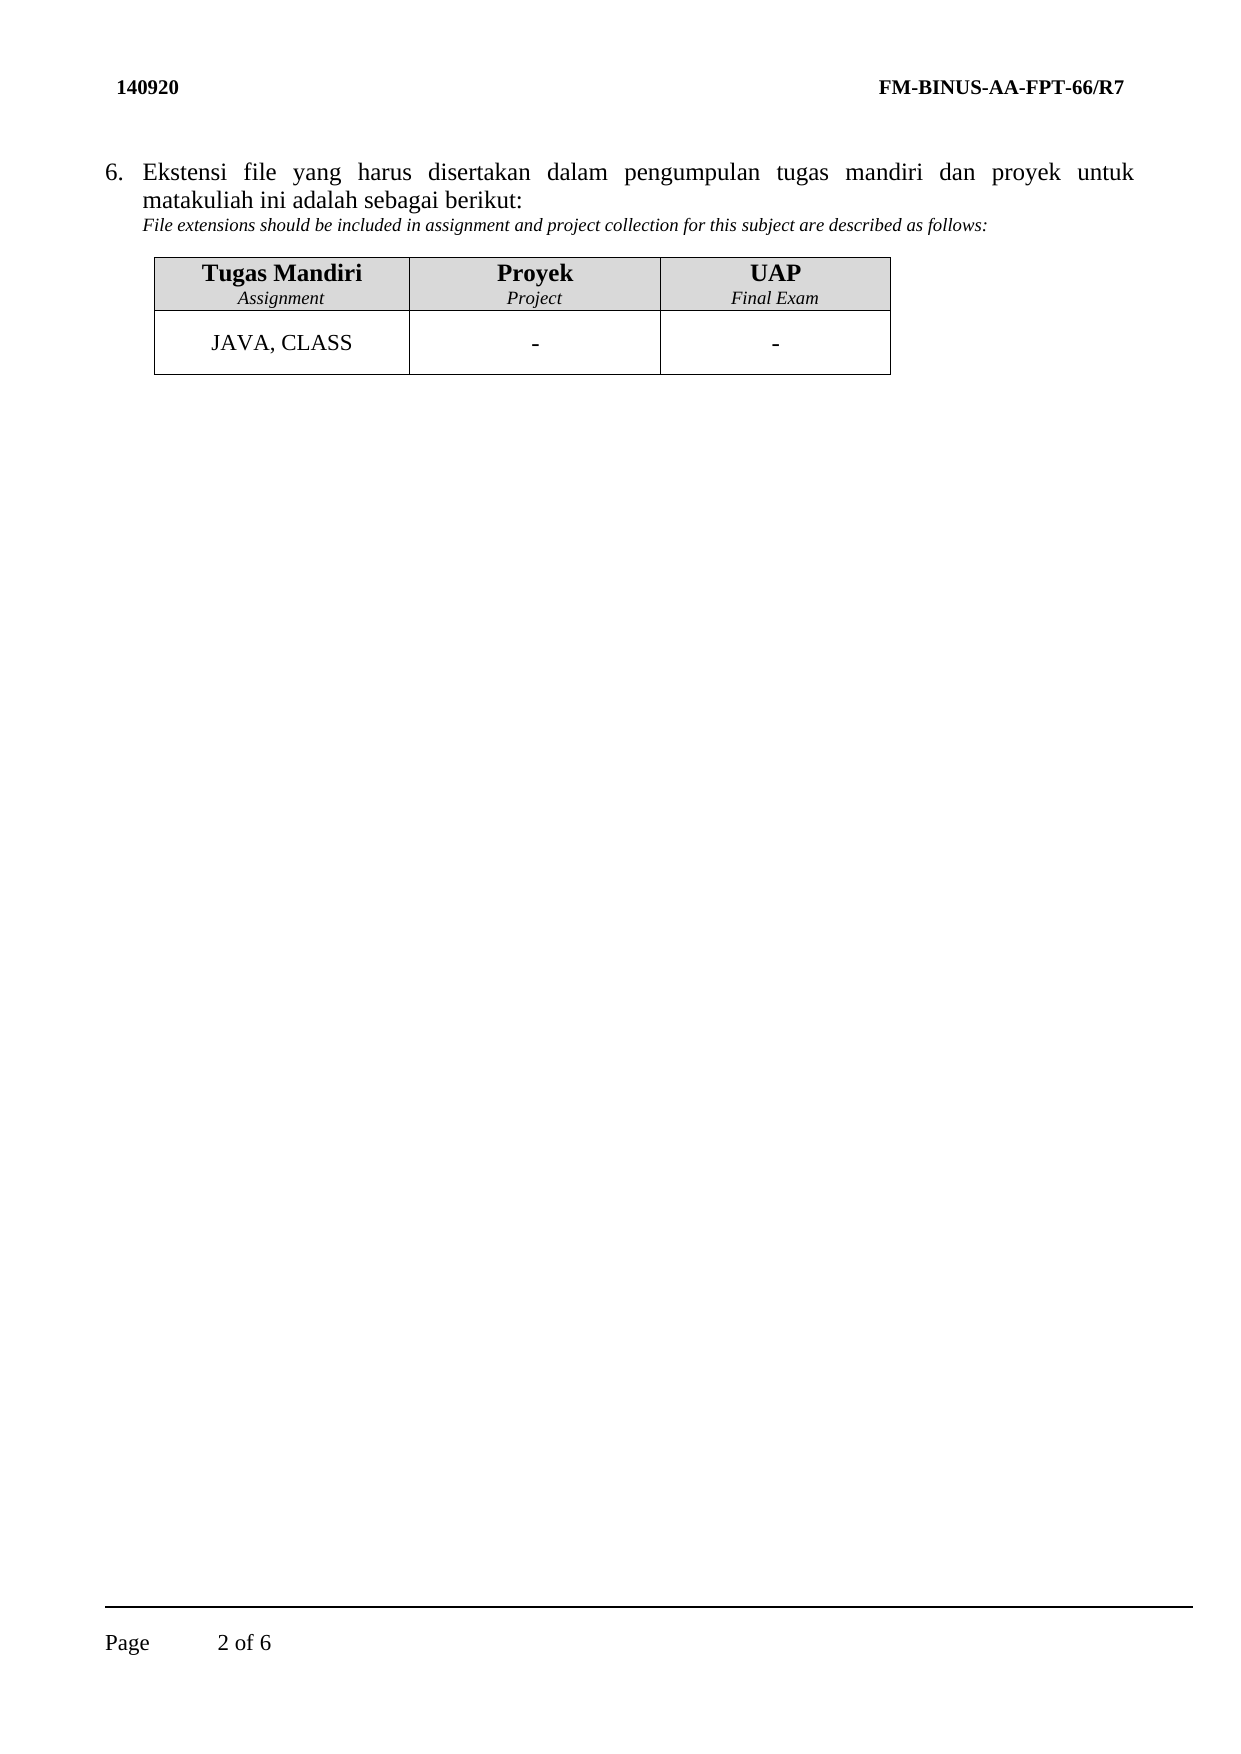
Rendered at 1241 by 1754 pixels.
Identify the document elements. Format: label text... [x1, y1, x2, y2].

table_cell JAVA, CLASS [155, 311, 409, 374]
table_cell - [410, 311, 660, 374]
table_cell - [661, 311, 890, 374]
text File extensions should be included in assignment and project collection for this subject are described as follows: [142, 214, 1135, 236]
table_header Proyek Project [410, 258, 660, 310]
table_header Tugas Mandiri Assignment [155, 258, 409, 310]
subtitle Ekstensi file yang harus disertakan dalam pengumpulan tugas mandiri dan proyek untuk matakuliah ini adalah sebagai berikut: [105, 157, 1135, 214]
table_header UAP Final Exam [661, 258, 890, 310]
